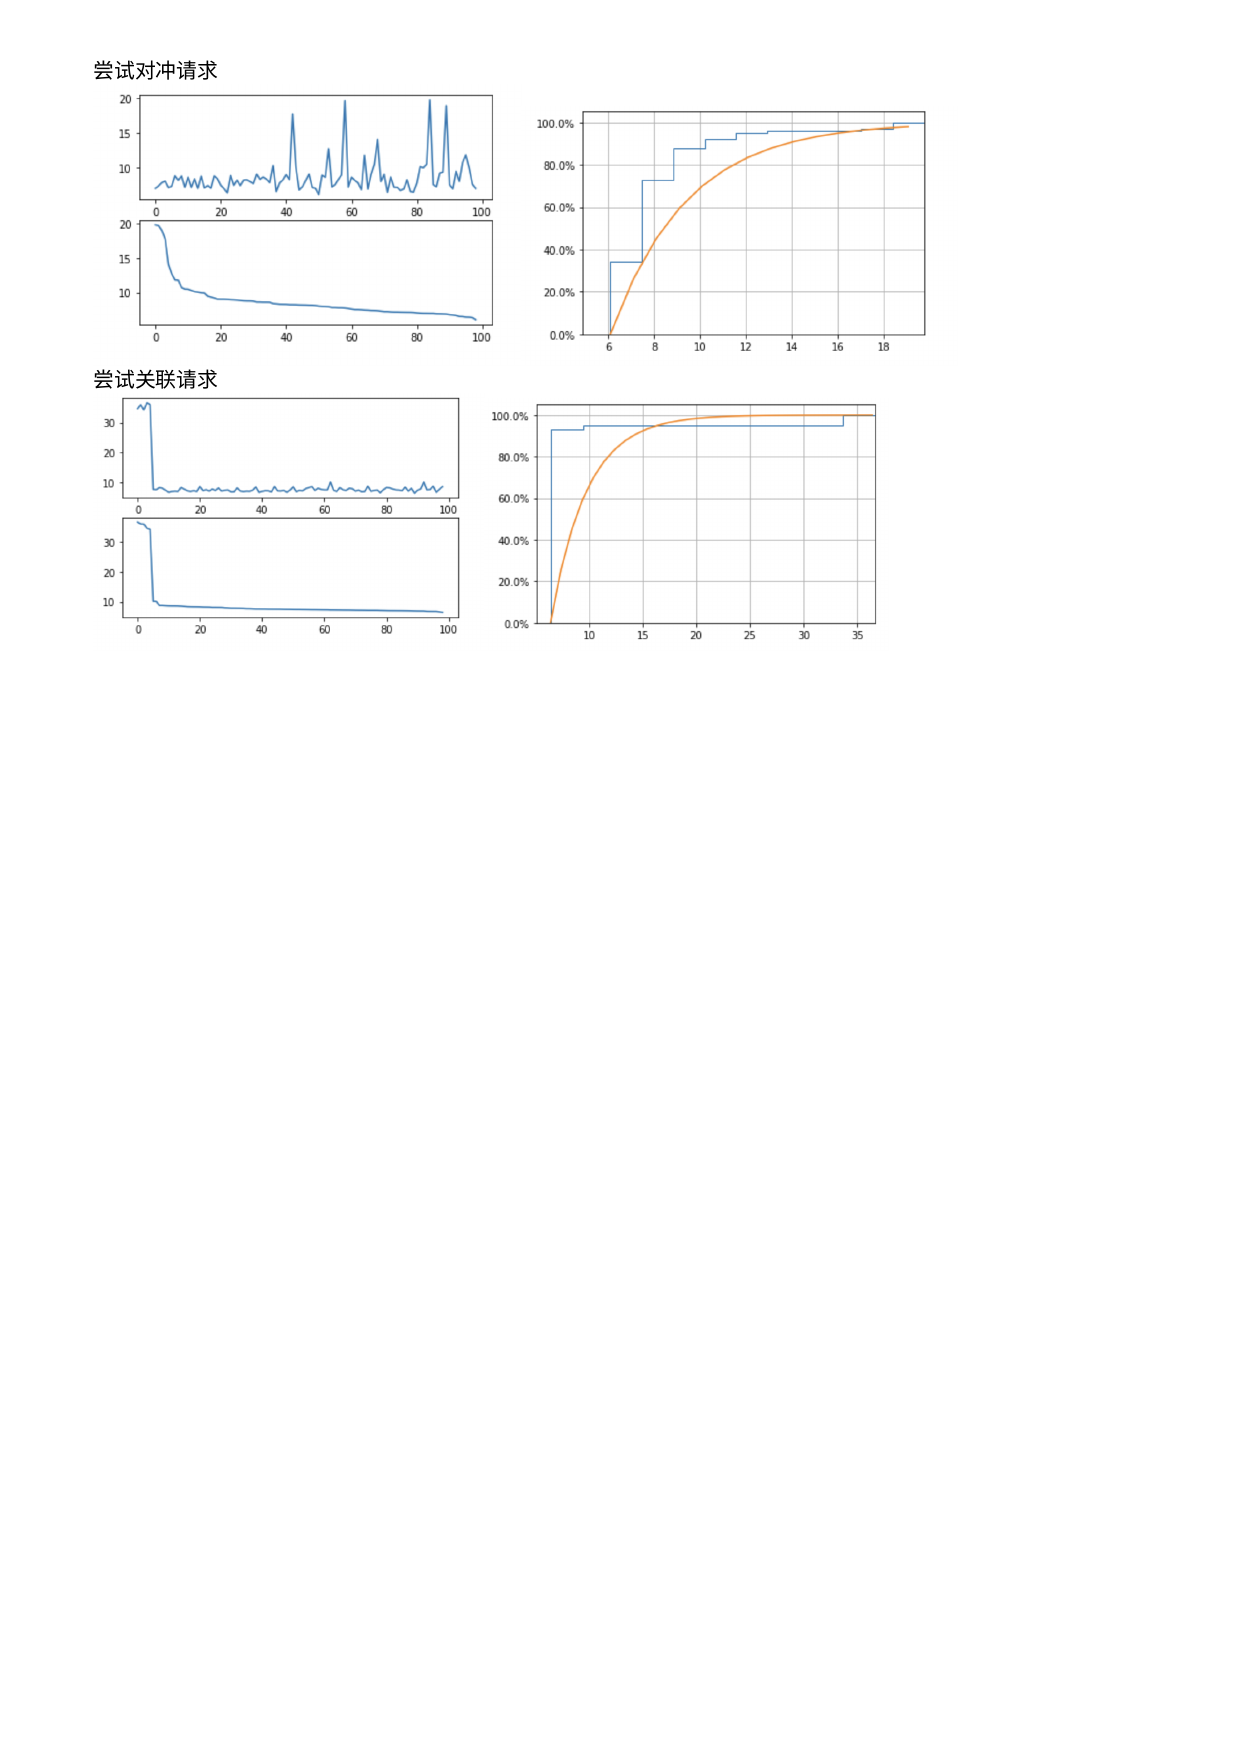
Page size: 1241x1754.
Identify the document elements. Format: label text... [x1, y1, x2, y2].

picture [93, 84, 958, 366]
text 尝试对冲请求 [93, 56, 1147, 85]
text 尝试关联请求 [93, 365, 1147, 394]
picture [93, 393, 889, 651]
